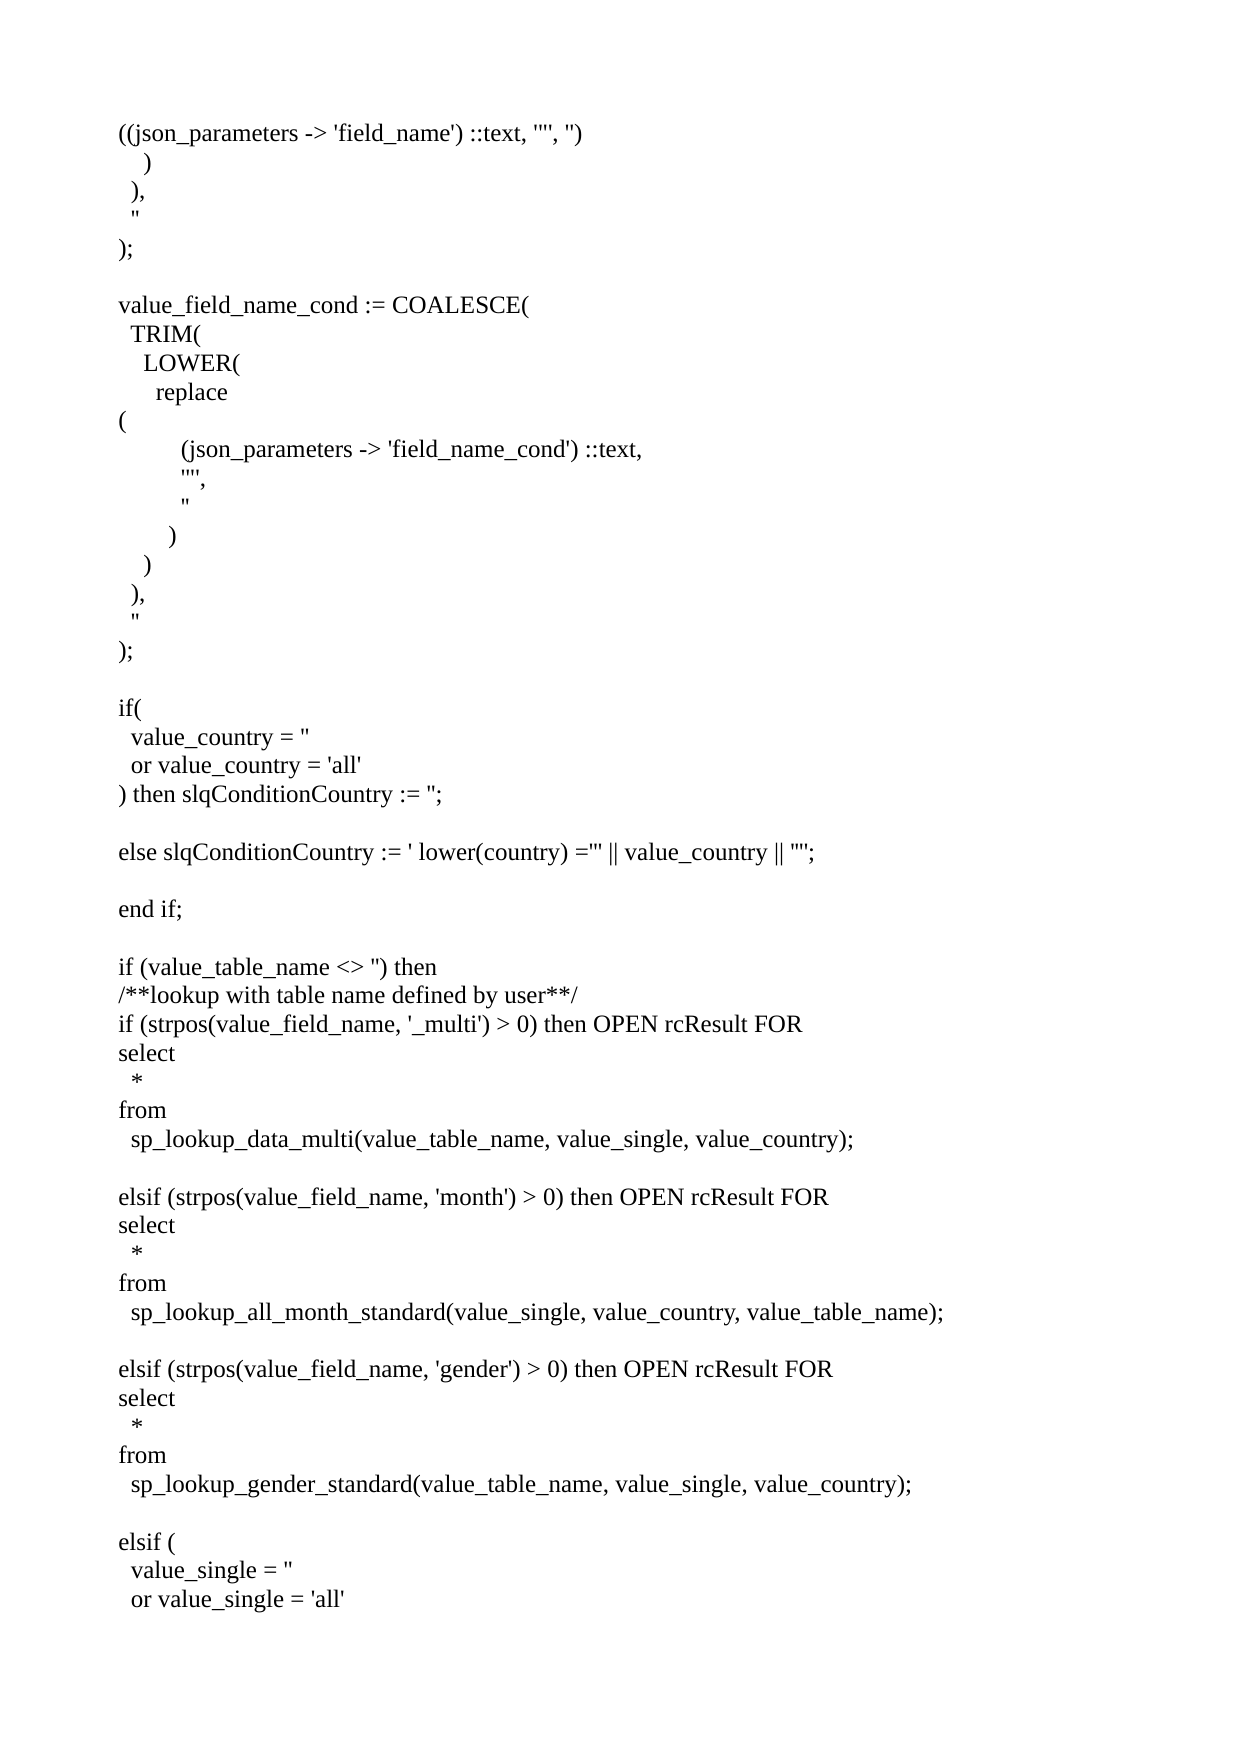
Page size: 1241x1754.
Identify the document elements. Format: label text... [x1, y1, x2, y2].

text if( [118, 693, 1122, 722]
text '' [118, 492, 1122, 521]
text elsif ( [118, 1527, 1122, 1556]
text elsif (strpos(value_field_name, 'month') > 0) then OPEN rcResult FOR [118, 1182, 1122, 1211]
text from [118, 1441, 1122, 1469]
text select [118, 1211, 1122, 1239]
text ) [118, 549, 1122, 578]
text ); [118, 233, 1122, 262]
text ( [118, 406, 1122, 434]
text ), [118, 176, 1122, 204]
text select [118, 1038, 1122, 1067]
text select [118, 1383, 1122, 1412]
text '' [118, 607, 1122, 636]
text from [118, 1096, 1122, 1124]
text ); [118, 636, 1122, 664]
text replace [118, 377, 1122, 406]
text (json_parameters -> 'field_name_cond') ::text, [118, 434, 1122, 463]
text if (strpos(value_field_name, '_multi') > 0) then OPEN rcResult FOR [118, 1009, 1122, 1038]
text /**lookup with table name defined by user**/ [118, 981, 1122, 1009]
text or value_single = 'all' [118, 1584, 1122, 1613]
text ((json_parameters -> 'field_name') ::text, '"', '') [118, 118, 1122, 147]
text sp_lookup_all_month_standard(value_single, value_country, value_table_name); [118, 1297, 1122, 1326]
text else slqConditionCountry := ' lower(country) =''' || value_country || ''''; [118, 837, 1122, 866]
text '' [118, 204, 1122, 233]
text value_field_name_cond := COALESCE( [118, 291, 1122, 319]
text * [118, 1067, 1122, 1096]
text TRIM( [118, 319, 1122, 348]
text from [118, 1268, 1122, 1297]
text or value_country = 'all' [118, 751, 1122, 779]
text * [118, 1239, 1122, 1268]
text sp_lookup_gender_standard(value_table_name, value_single, value_country); [118, 1469, 1122, 1498]
text ) [118, 521, 1122, 549]
text elsif (strpos(value_field_name, 'gender') > 0) then OPEN rcResult FOR [118, 1354, 1122, 1383]
text LOWER( [118, 348, 1122, 377]
text '"', [118, 463, 1122, 492]
text value_country = '' [118, 722, 1122, 751]
text sp_lookup_data_multi(value_table_name, value_single, value_country); [118, 1124, 1122, 1153]
text if (value_table_name <> '') then [118, 952, 1122, 981]
text end if; [118, 894, 1122, 923]
text ) [118, 147, 1122, 176]
text * [118, 1412, 1122, 1441]
text ) then slqConditionCountry := ''; [118, 779, 1122, 808]
text value_single = '' [118, 1556, 1122, 1584]
text ), [118, 578, 1122, 607]
